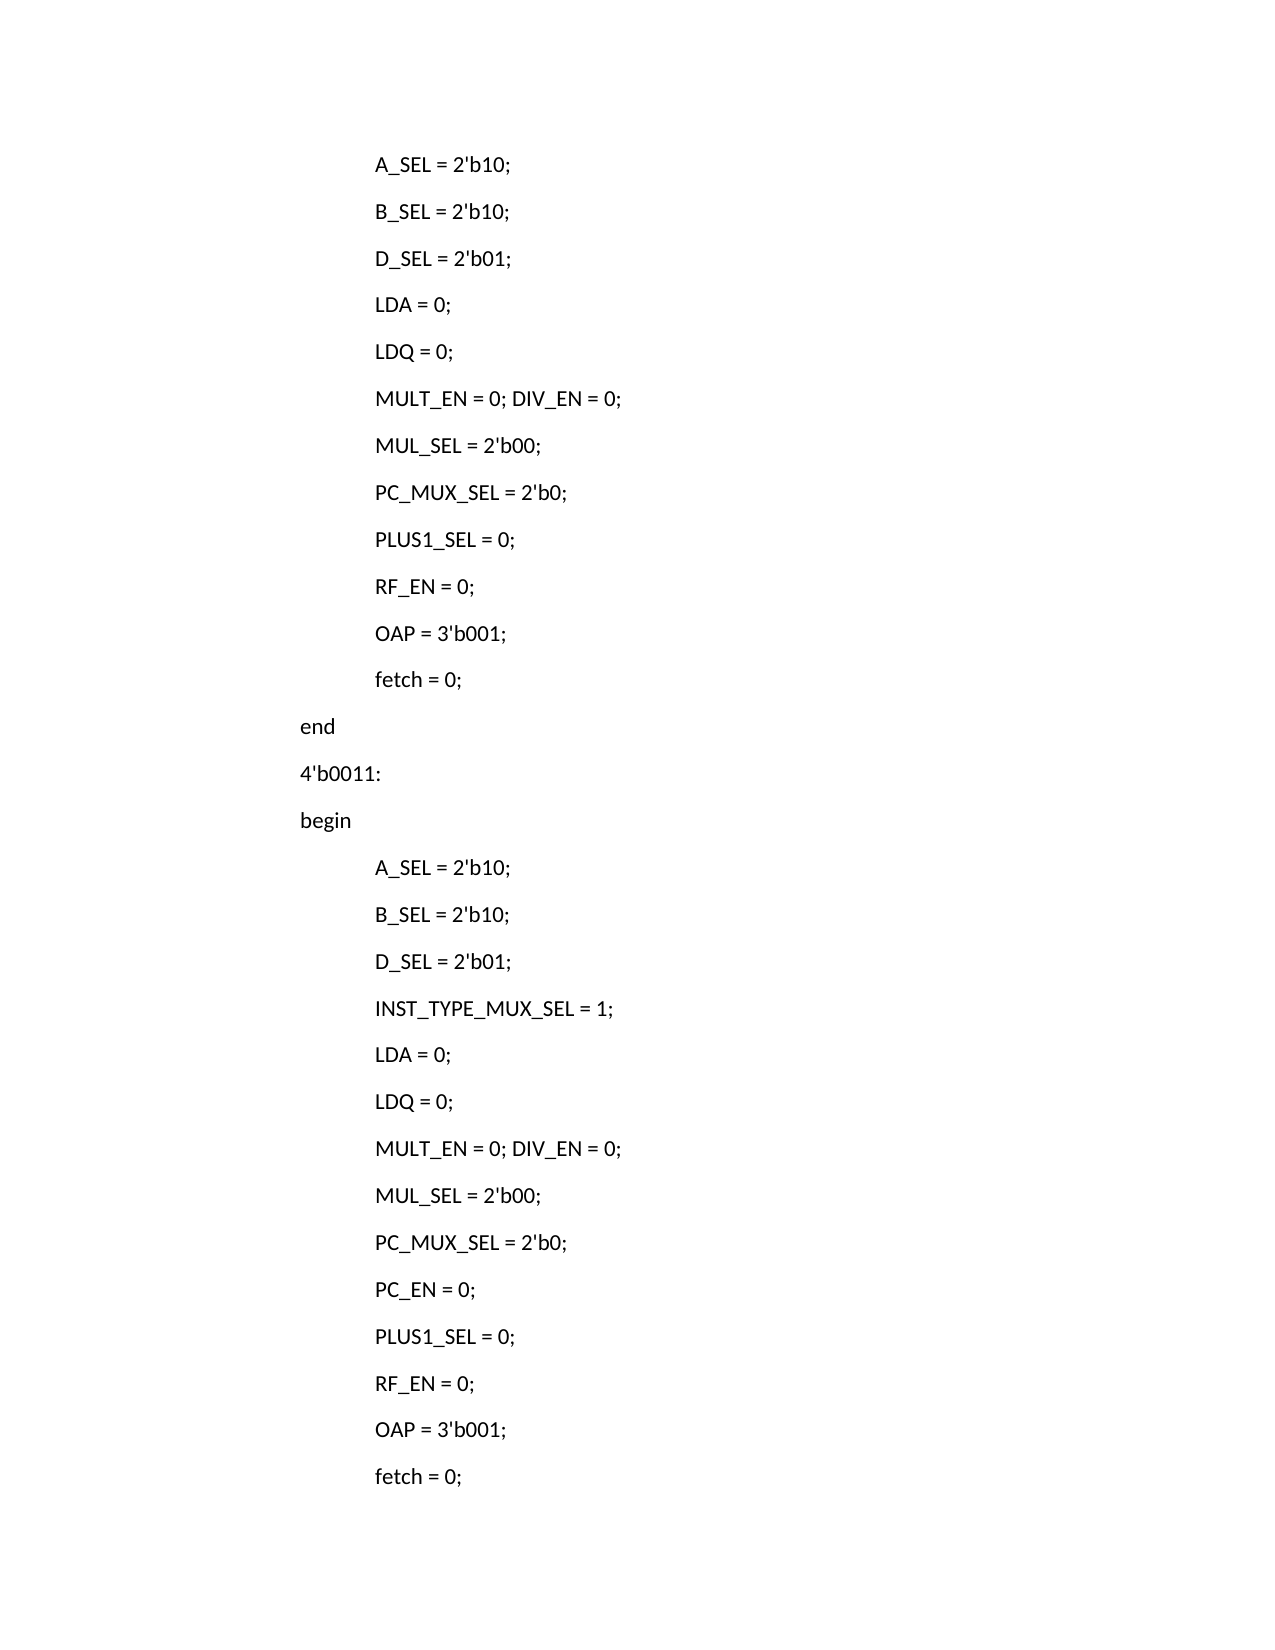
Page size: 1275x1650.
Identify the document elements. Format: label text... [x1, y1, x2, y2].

text end [150, 712, 1125, 741]
text D_SEL = 2'b01; [150, 244, 1125, 272]
text A_SEL = 2'b10; [150, 853, 1125, 881]
text RF_EN = 0; [150, 1369, 1125, 1397]
text MULT_EN = 0; DIV_EN = 0; [150, 384, 1125, 412]
text LDA = 0; [150, 291, 1125, 319]
text fetch = 0; [150, 1462, 1125, 1491]
text PC_EN = 0; [150, 1275, 1125, 1303]
text PLUS1_SEL = 0; [150, 1322, 1125, 1350]
text B_SEL = 2'b10; [150, 197, 1125, 225]
text PC_MUX_SEL = 2'b0; [150, 1228, 1125, 1256]
text B_SEL = 2'b10; [150, 900, 1125, 928]
text LDQ = 0; [150, 337, 1125, 366]
text PC_MUX_SEL = 2'b0; [150, 478, 1125, 506]
text A_SEL = 2'b10; [150, 150, 1125, 178]
text MUL_SEL = 2'b00; [150, 431, 1125, 459]
text RF_EN = 0; [150, 572, 1125, 600]
text MUL_SEL = 2'b00; [150, 1181, 1125, 1209]
text D_SEL = 2'b01; [150, 947, 1125, 975]
text INST_TYPE_MUX_SEL = 1; [150, 994, 1125, 1022]
text PLUS1_SEL = 0; [150, 525, 1125, 553]
text begin [150, 806, 1125, 834]
text 4'b0011: [150, 759, 1125, 787]
text fetch = 0; [150, 666, 1125, 694]
text OAP = 3'b001; [150, 1416, 1125, 1444]
text OAP = 3'b001; [150, 619, 1125, 647]
text MULT_EN = 0; DIV_EN = 0; [150, 1134, 1125, 1162]
text LDA = 0; [150, 1041, 1125, 1069]
text LDQ = 0; [150, 1087, 1125, 1116]
